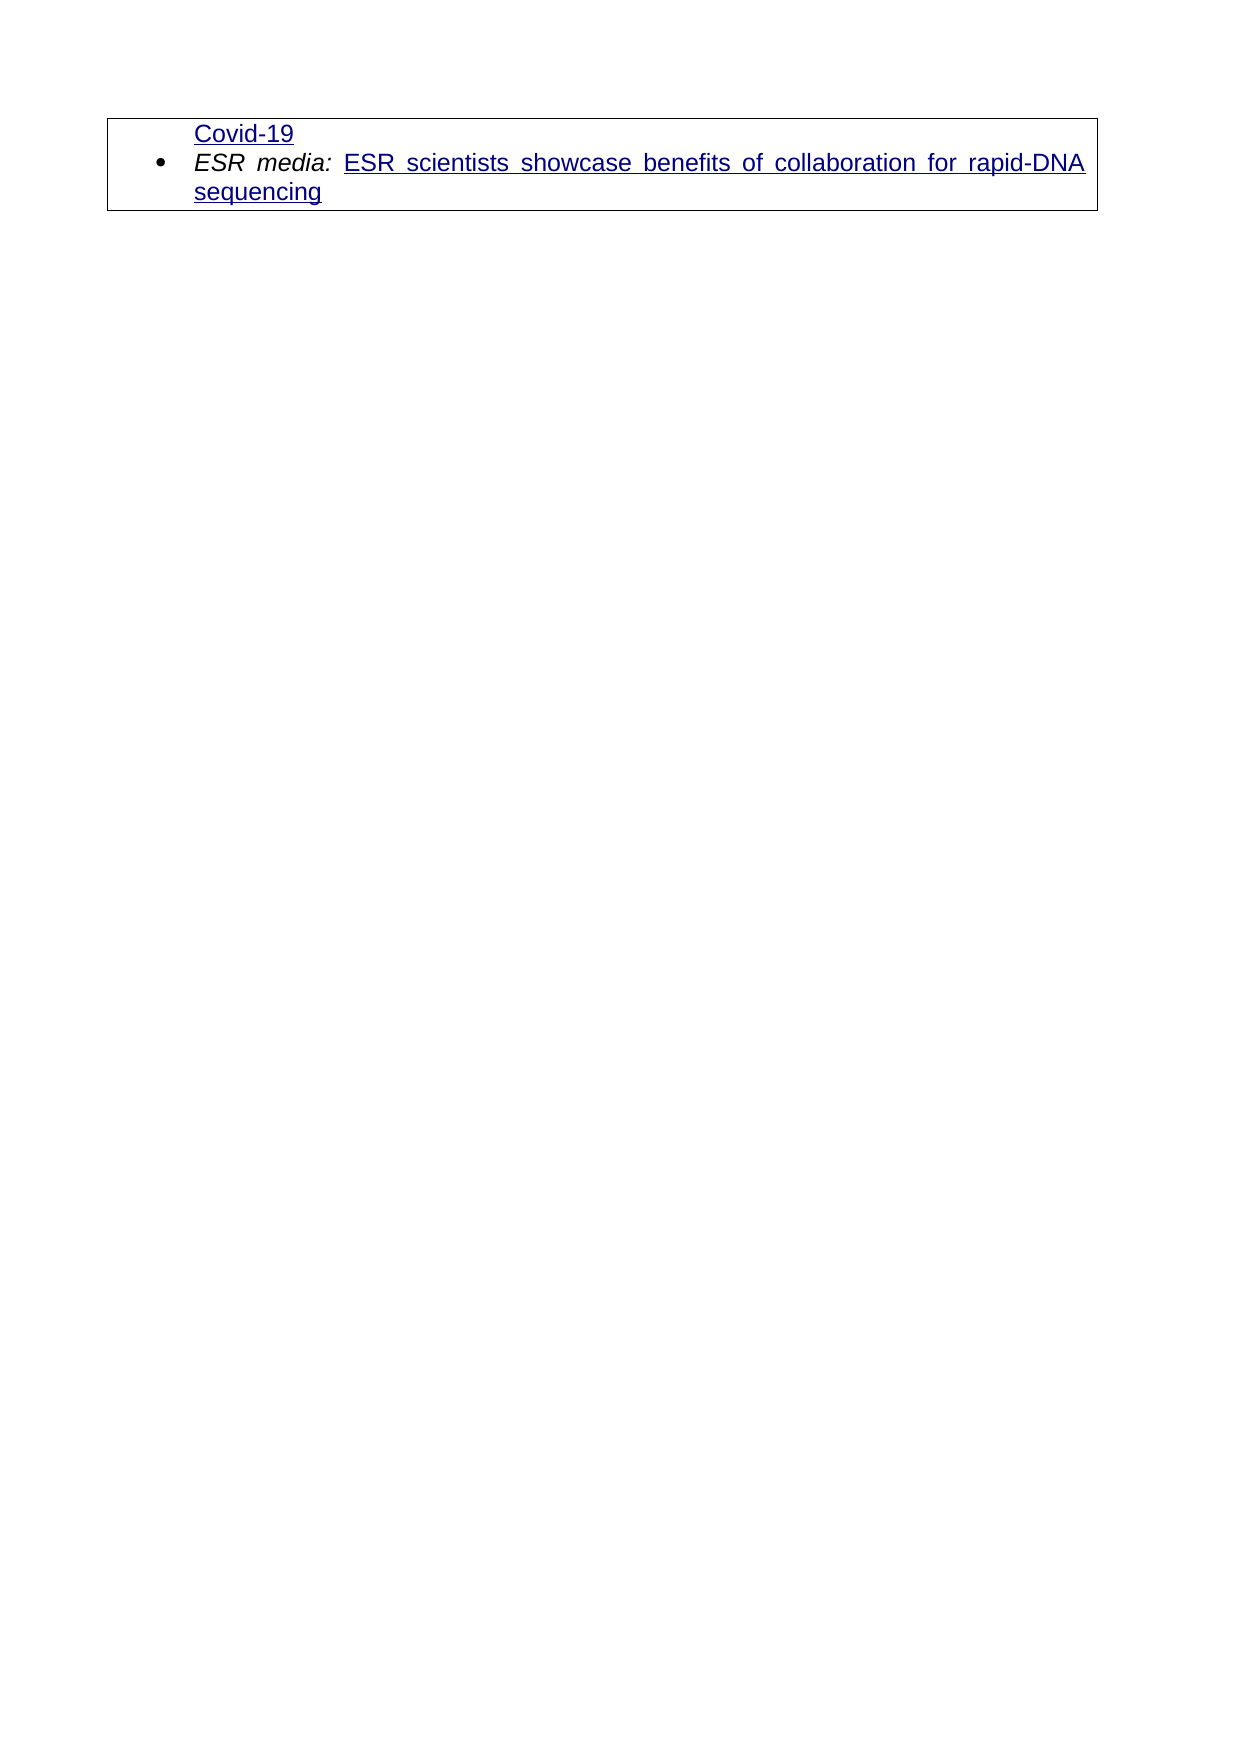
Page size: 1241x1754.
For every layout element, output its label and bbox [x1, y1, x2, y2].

table_cell [108, 119, 1097, 210]
